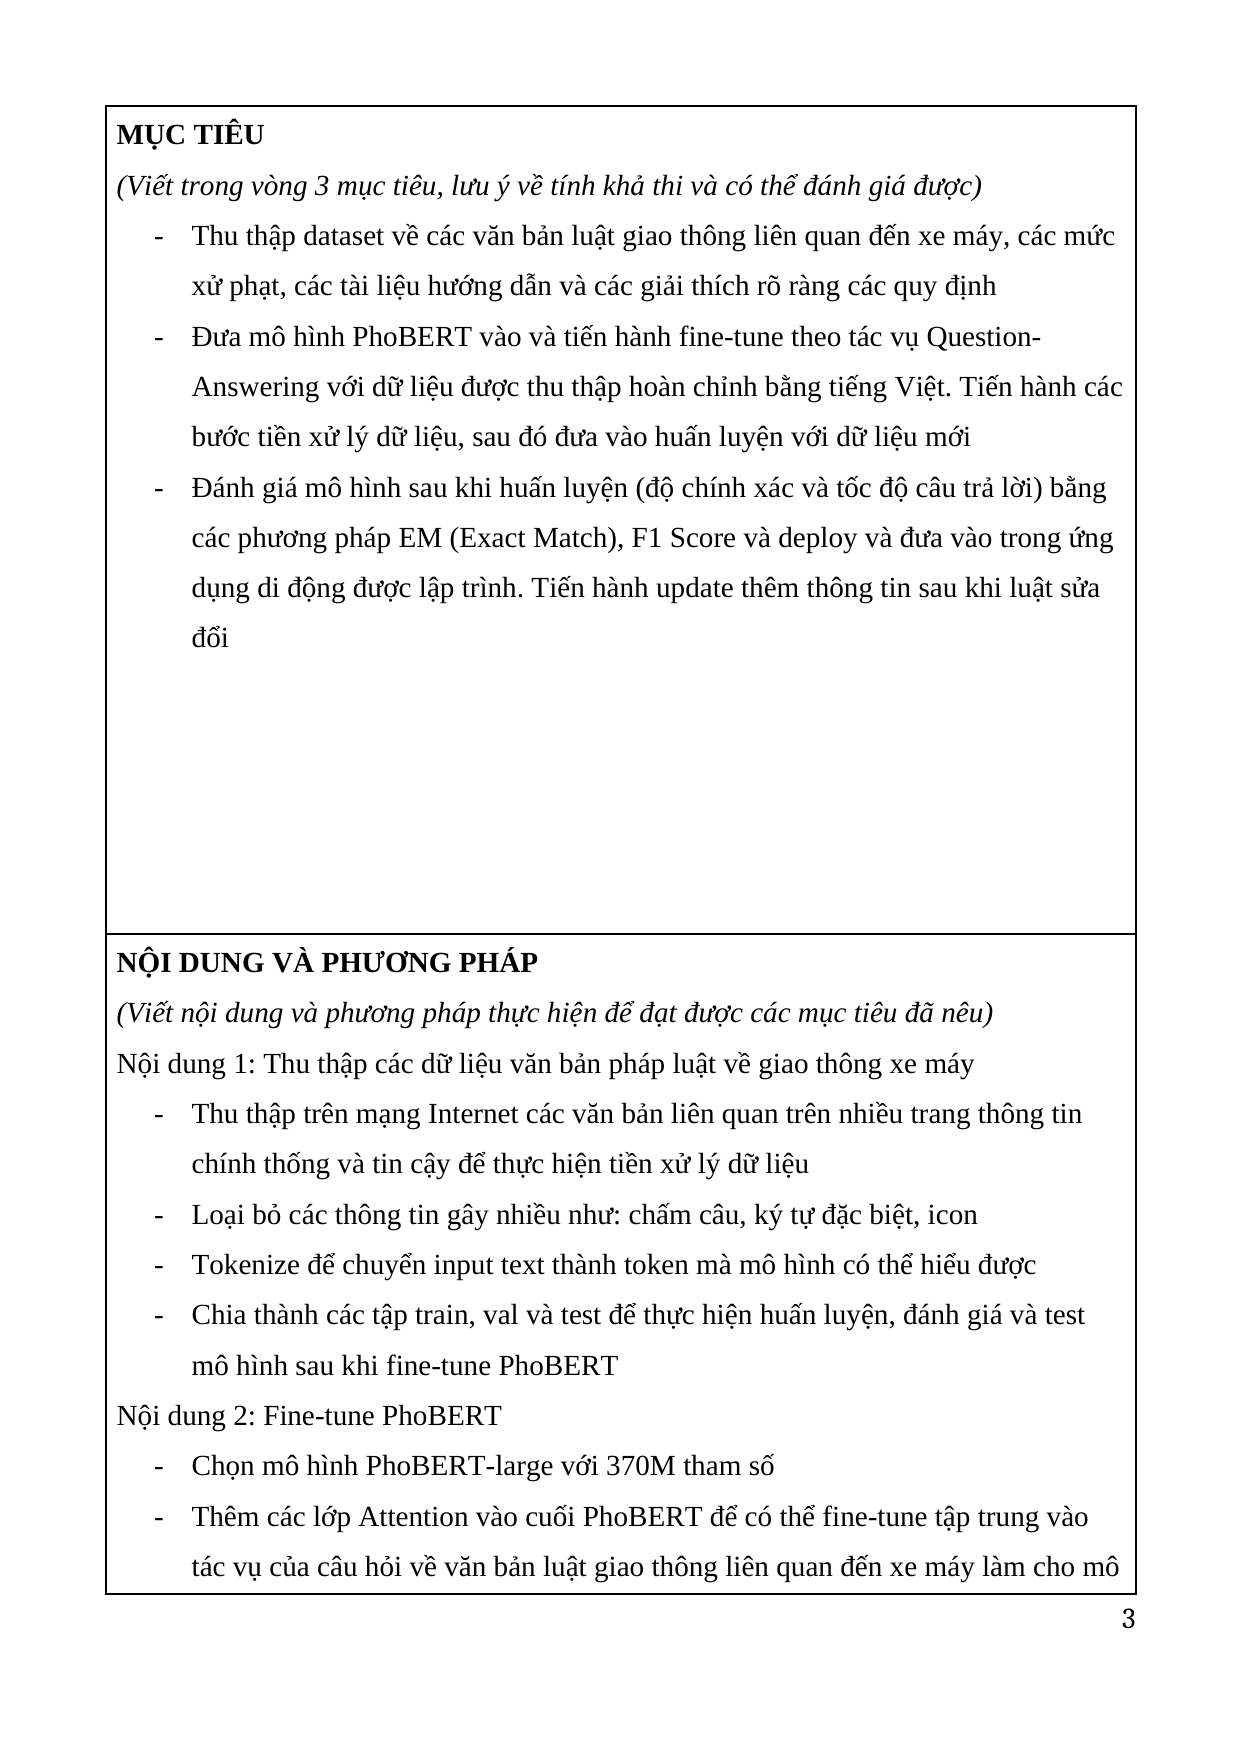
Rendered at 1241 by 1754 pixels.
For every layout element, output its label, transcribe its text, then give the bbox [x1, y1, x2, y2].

table_cell MỤC TIÊU (Viết trong vòng 3 mục tiêu, lưu ý về tính khả thi và có thể đánh giá được) Thu thập dataset về các văn bản luật giao thông liên quan đến xe máy, các mức xử phạt, các tài liệu hướng dẫn và các giải thích rõ ràng các quy định Đưa mô hình PhoBERT vào và tiến hành fine-tune theo tác vụ Question-Answering với dữ liệu được thu thập hoàn chỉnh bằng tiếng Việt. Tiến hành các bước tiền xử lý dữ liệu, sau đó đưa vào huấn luyện với dữ liệu mới Đánh giá mô hình sau khi huấn luyện (độ chính xác và tốc độ câu trả lời) bằng các phương pháp EM (Exact Match), F1 Score và deploy và đưa vào trong ứng dụng di động được lập trình. Tiến hành update thêm thông tin sau khi luật sửa đổi [107, 107, 1135, 933]
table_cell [107, 935, 1135, 1593]
